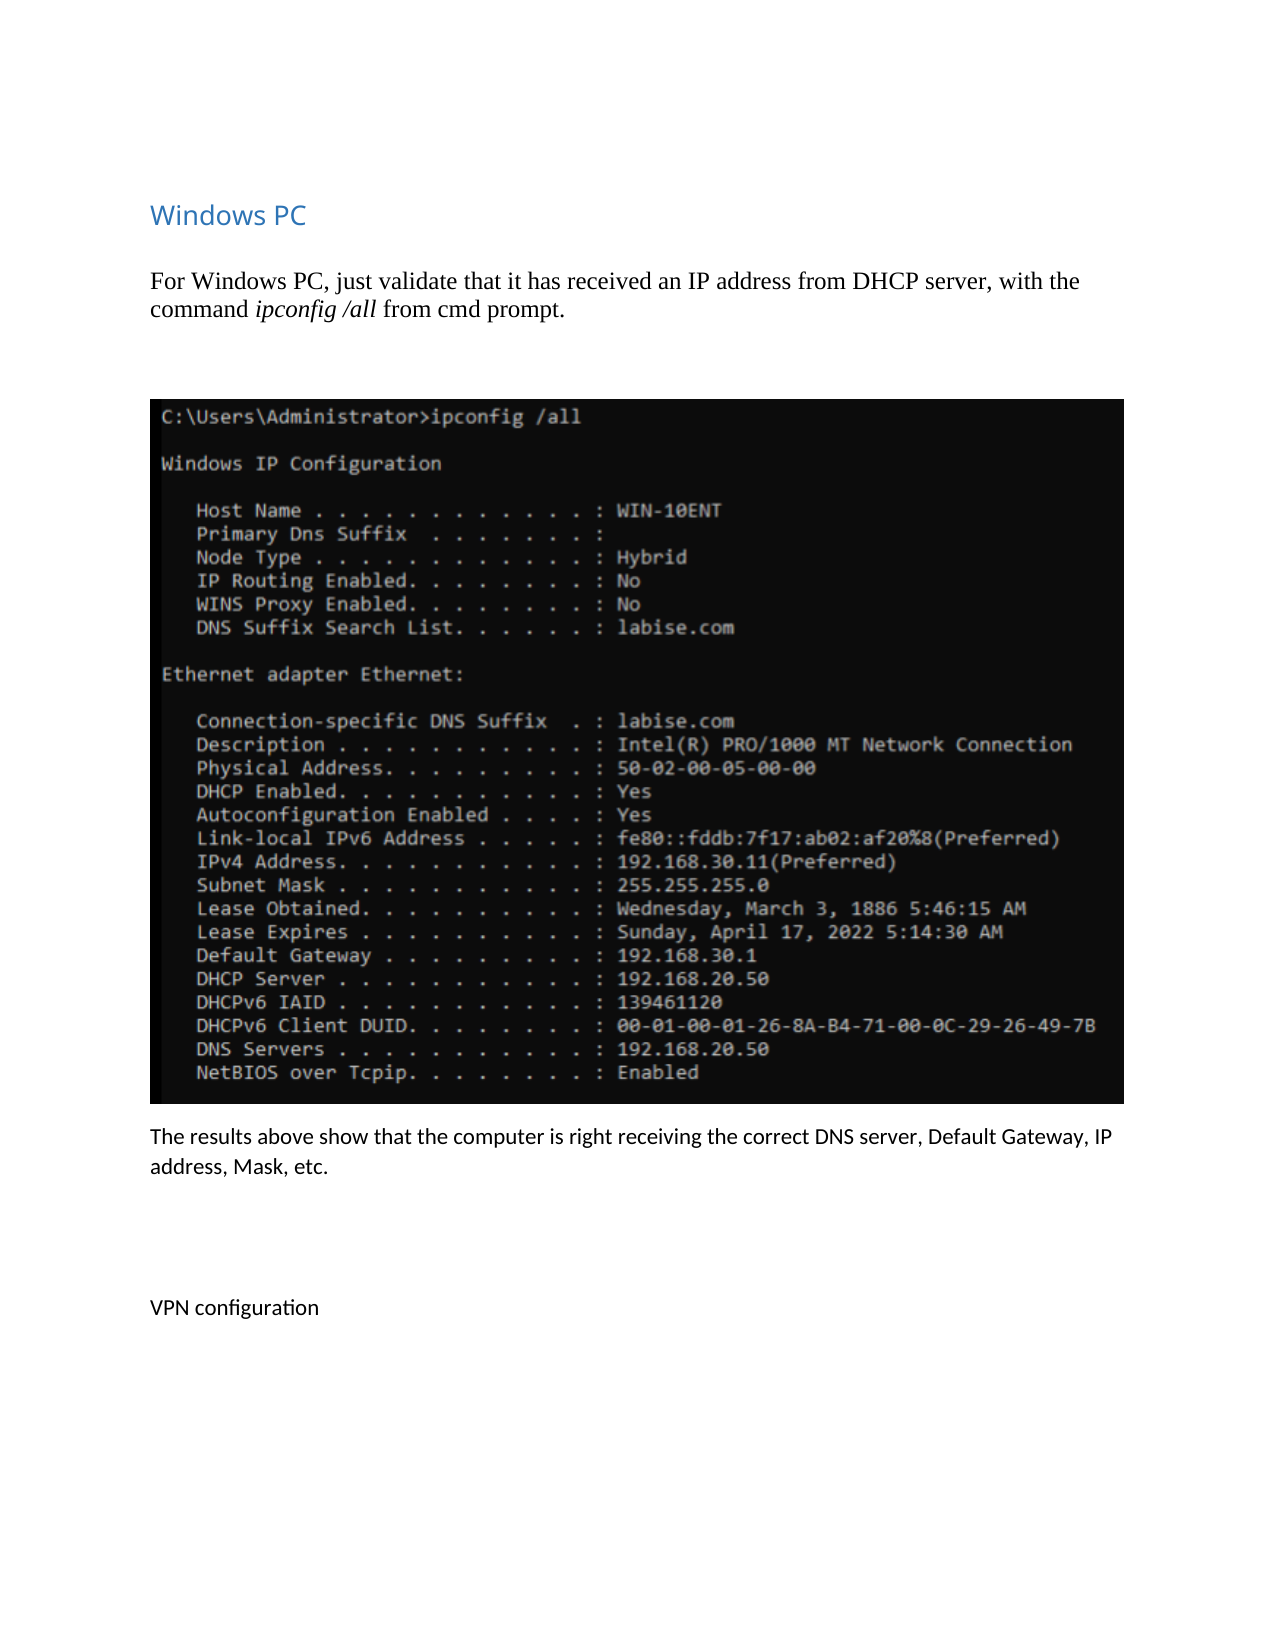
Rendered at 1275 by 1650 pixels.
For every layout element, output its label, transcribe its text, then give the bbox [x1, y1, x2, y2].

text For Windows PC, just validate that it has received an IP address from DHCP server, with the command ipconfig /all from cmd prompt. [150, 266, 1125, 323]
picture [150, 399, 1124, 1104]
text The results above show that the computer is right receiving the correct DNS server, Default Gateway, IP address, Mask, etc. [150, 1122, 1125, 1180]
text VPN configuration [150, 1293, 1125, 1321]
subtitle Windows PC [150, 197, 1125, 234]
